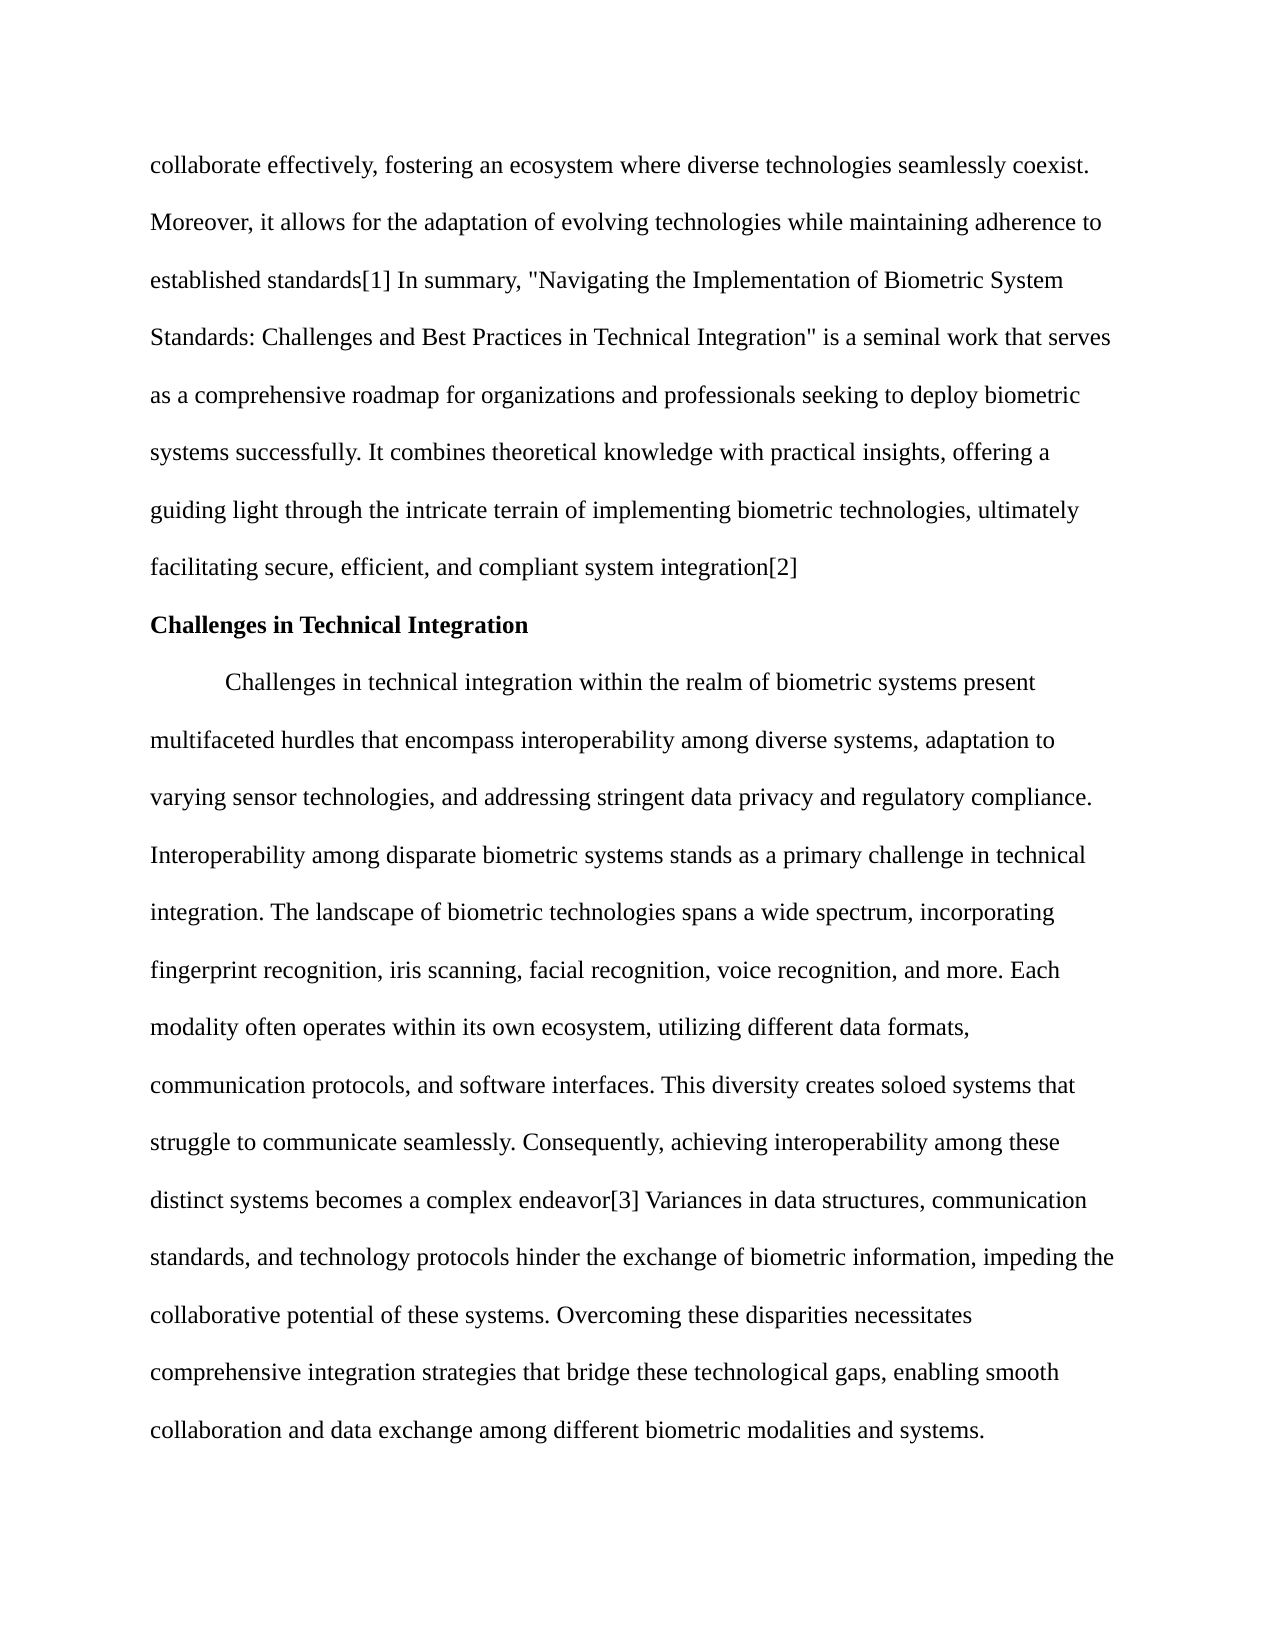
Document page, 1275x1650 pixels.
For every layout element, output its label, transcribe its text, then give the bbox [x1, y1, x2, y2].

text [150, 150, 1125, 581]
text Challenges in Technical Integration [150, 610, 1125, 639]
text Challenges in technical integration within the realm of biometric systems present multifaceted hurdles that encompass interoperability among diverse systems, adaptation to varying sensor technologies, and addressing stringent data privacy and regulatory compliance. Interoperability among disparate biometric systems stands as a primary challenge in technical integration. The landscape of biometric technologies spans a wide spectrum, incorporating more. Each modality often operates within its own ecosystem, utilizing different data formats, communication protocols, and software interfaces. This diversity creates soloed systems that struggle to communicate seamlessly. Consequently, achieving interoperability among these distinct systems becomes a complex endeavor[3] Variances in data structures, communication standards, and technology protocols hinder the exchange of biometric information, impeding the collaborative potential of these systems. Overcoming these disparities necessitates comprehensive integration strategies that bridge these technological gaps, enabling smooth collaboration and data exchange among different biometric modalities and systems. [150, 667, 1125, 1444]
